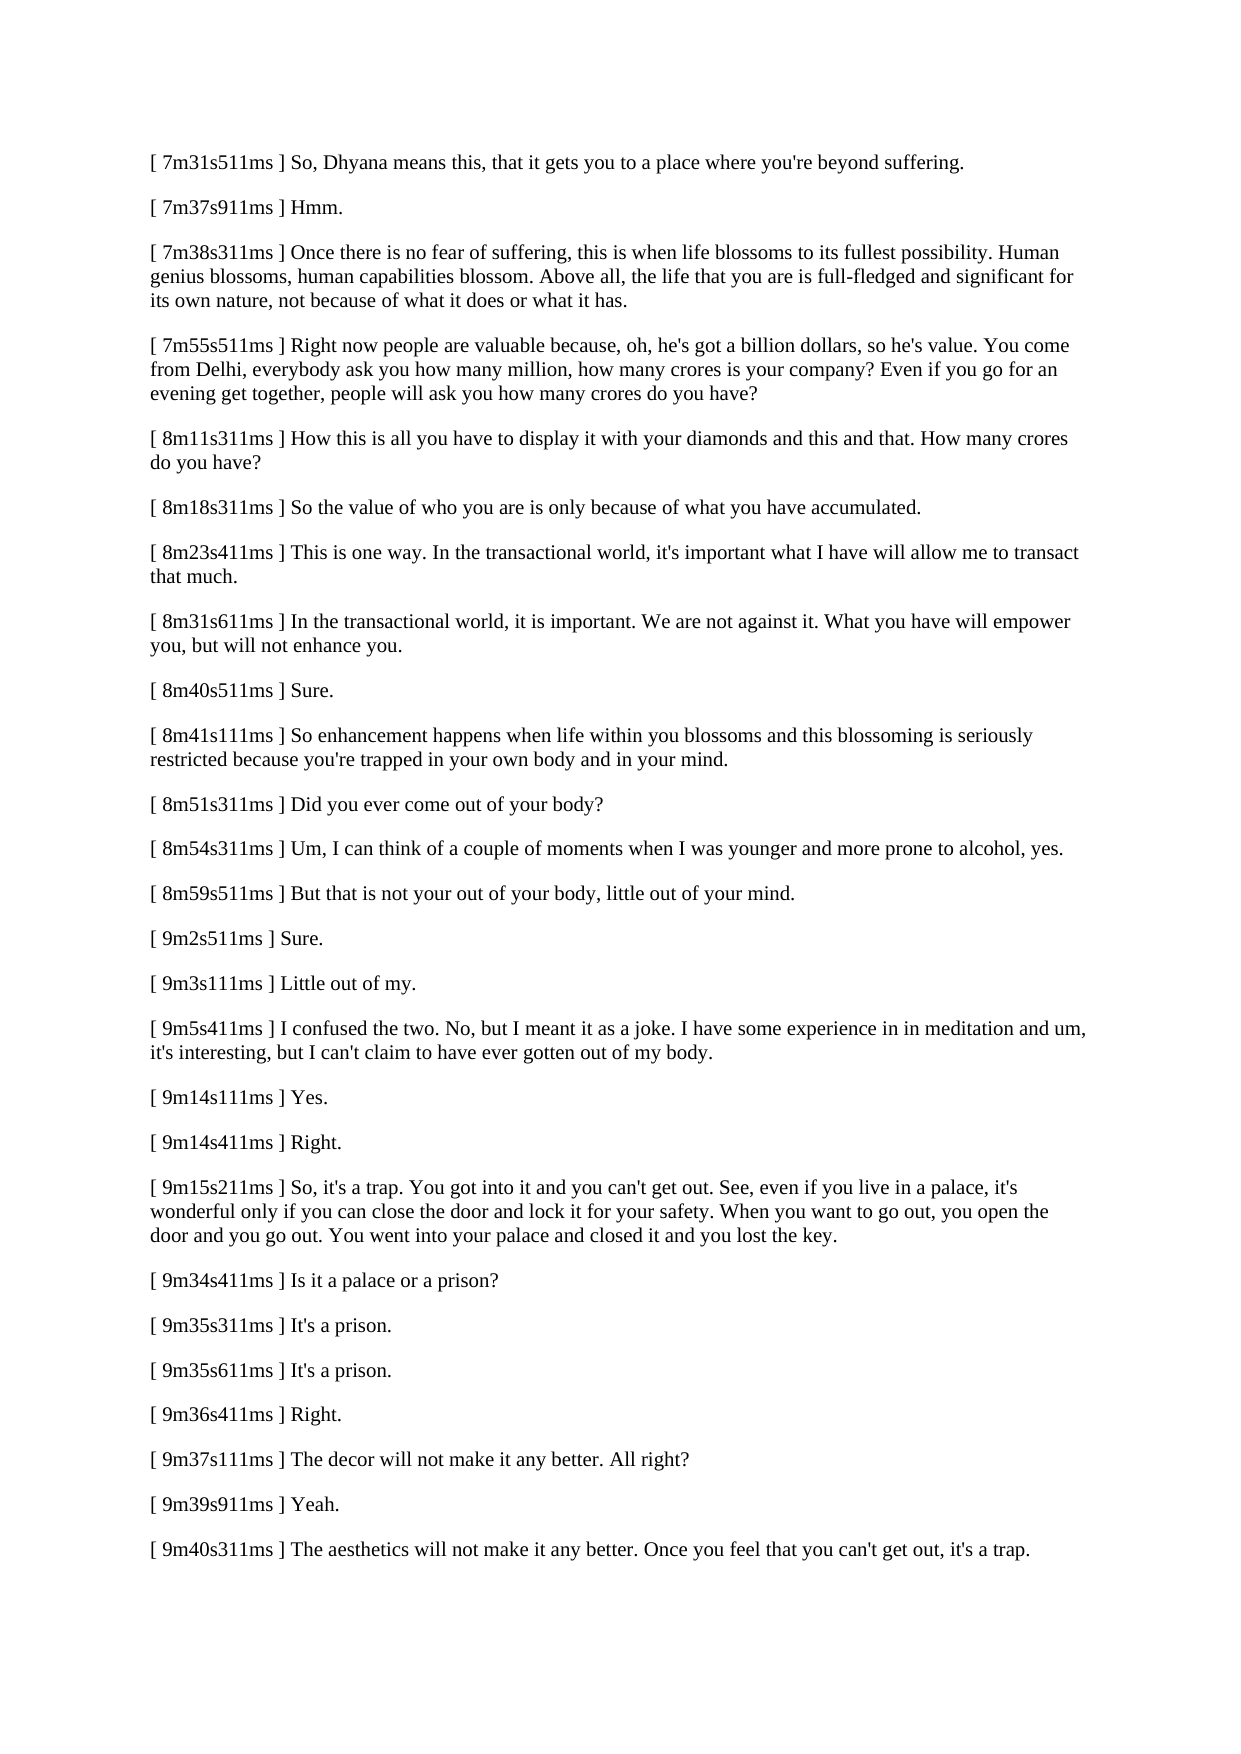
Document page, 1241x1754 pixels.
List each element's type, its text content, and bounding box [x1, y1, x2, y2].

text [ 9m35s311ms ] It's a prison. [150, 1313, 1090, 1337]
text [ 9m36s411ms ] Right. [150, 1402, 1090, 1426]
text [ 9m5s411ms ] I confused the two. No, but I meant it as a joke. I have some experience in in meditation and um, it's interesting, but I can't claim to have ever gotten out of my body. [150, 1016, 1090, 1064]
text [ 9m14s111ms ] Yes. [150, 1085, 1090, 1109]
text [ 9m34s411ms ] Is it a palace or a prison? [150, 1268, 1090, 1292]
text [ 7m38s311ms ] Once there is no fear of suffering, this is when life blossoms to its fullest possibility. Human genius blossoms, human capabilities blossom. Above all, the life that you are is full-fledged and significant for its own nature, not because of what it does or what it has. [150, 240, 1090, 312]
text [ 8m31s611ms ] In the transactional world, it is important. We are not against it. What you have will empower you, but will not enhance you. [150, 609, 1090, 657]
text [ 9m37s111ms ] The decor will not make it any better. All right? [150, 1447, 1090, 1471]
text [ 9m3s111ms ] Little out of my. [150, 971, 1090, 995]
text [ 7m55s511ms ] Right now people are valuable because, oh, he's got a billion dollars, so he's value. You come from Delhi, everybody ask you how many million, how many crores is your company? Even if you go for an evening get together, people will ask you how many crores do you have? [150, 333, 1090, 405]
text [ 9m14s411ms ] Right. [150, 1130, 1090, 1154]
text [ 8m59s511ms ] But that is not your out of your body, little out of your mind. [150, 881, 1090, 905]
text [ 8m18s311ms ] So the value of who you are is only because of what you have accumulated. [150, 495, 1090, 519]
text [ 9m2s511ms ] Sure. [150, 926, 1090, 950]
text [ 7m37s911ms ] Hmm. [150, 195, 1090, 219]
text [ 9m15s211ms ] So, it's a trap. You got into it and you can't get out. See, even if you live in a palace, it's wonderful only if you can close the door and lock it for your safety. When you want to go out, you open the door and you go out. You went into your palace and closed it and you lost the key. [150, 1175, 1090, 1247]
text [ 7m31s511ms ] So, Dhyana means this, that it gets you to a place where you're beyond suffering. [150, 150, 1090, 174]
text [ 8m54s311ms ] Um, I can think of a couple of moments when I was younger and more prone to alcohol, yes. [150, 836, 1090, 860]
text [ 9m39s911ms ] Yeah. [150, 1492, 1090, 1516]
text [ 9m35s611ms ] It's a prison. [150, 1357, 1090, 1382]
text [ 9m40s311ms ] The aesthetics will not make it any better. Once you feel that you can't get out, it's a trap. [150, 1537, 1090, 1561]
text [ 8m23s411ms ] This is one way. In the transactional world, it's important what I have will allow me to transact that much. [150, 540, 1090, 588]
text [ 8m11s311ms ] How this is all you have to display it with your diamonds and this and that. How many crores do you have? [150, 426, 1090, 474]
text [ 8m41s111ms ] So enhancement happens when life within you blossoms and this blossoming is seriously restricted because you're trapped in your own body and in your mind. [150, 722, 1090, 771]
text [ 8m51s311ms ] Did you ever come out of your body? [150, 791, 1090, 816]
text [ 8m40s511ms ] Sure. [150, 678, 1090, 702]
